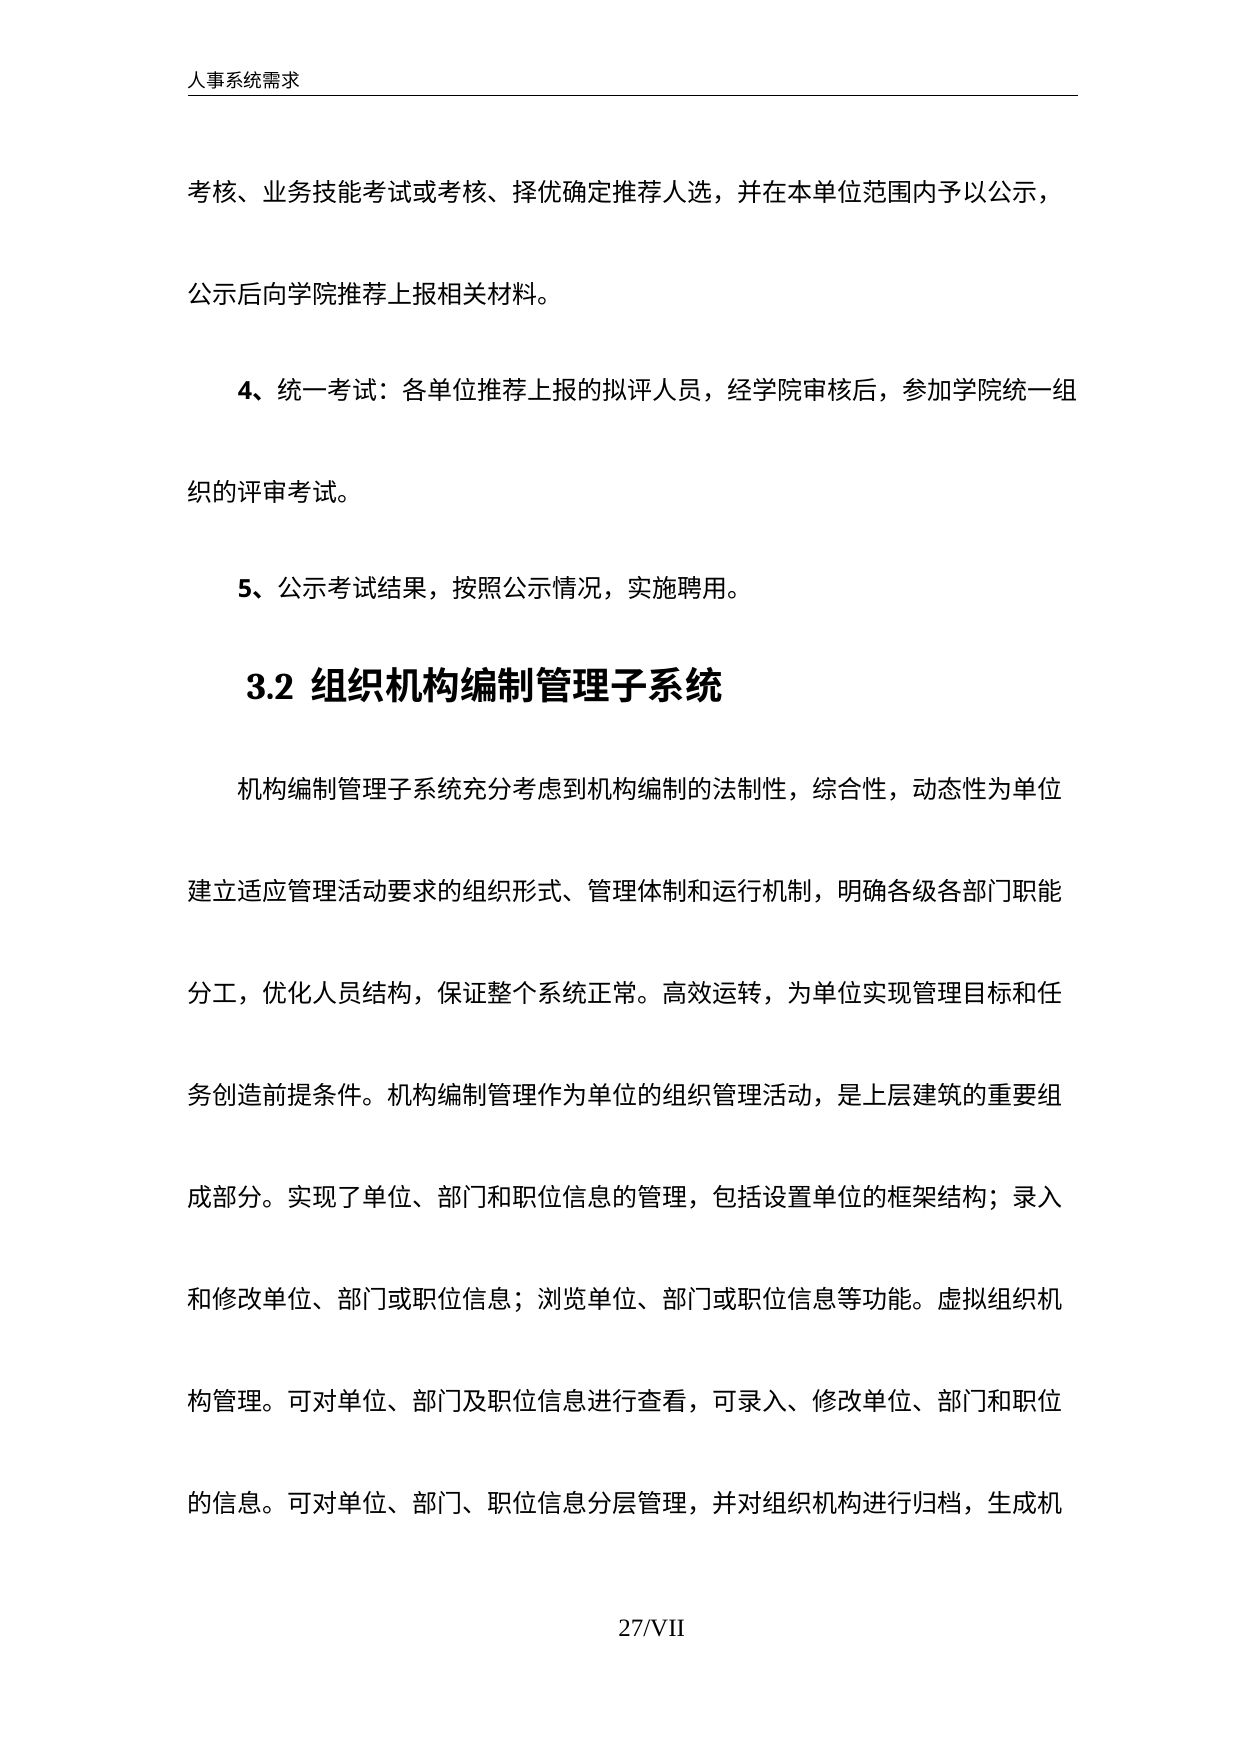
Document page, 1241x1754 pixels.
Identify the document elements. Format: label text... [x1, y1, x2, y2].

text 5、公示考试结果，按照公示情况，实施聘用。 [187, 553, 1078, 621]
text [187, 157, 1078, 326]
text 4、统一考试：各单位推荐上报的拟评人员，经学院审核后，参加学院统一组织的评审考试。 [187, 355, 1078, 524]
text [187, 754, 1078, 1535]
text 组织机构编制管理子系统 [247, 656, 1078, 710]
